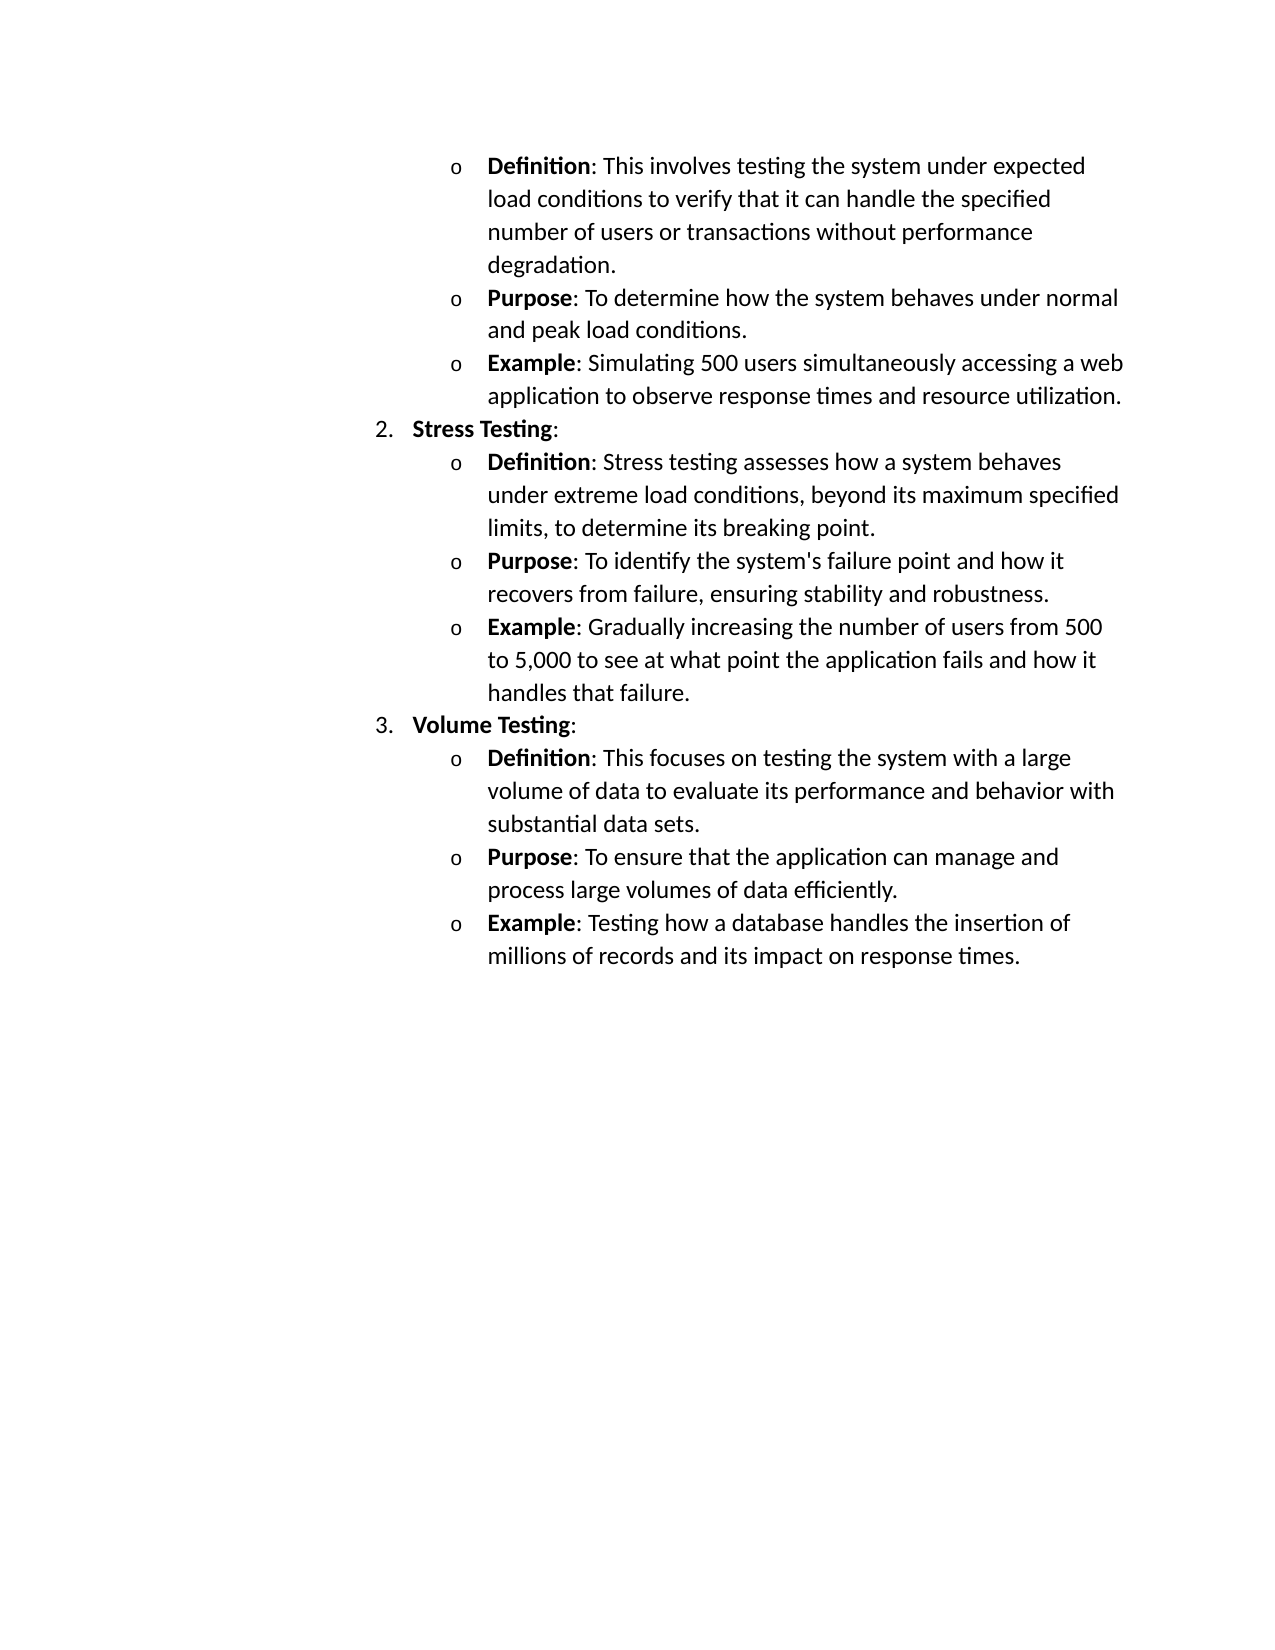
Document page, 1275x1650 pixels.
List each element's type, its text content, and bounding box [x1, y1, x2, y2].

list Definition: Stress testing assesses how a system behaves under extreme load conditions, beyond its maximum specified limits, to determine its breaking point. [450, 446, 1125, 543]
list Definition: This involves testing the system under expected load conditions to verify that it can handle the specified number of users or transactions without performance degradation. [450, 150, 1125, 279]
list Example: Simulating 500 users simultaneously accessing a web application to observe response times and resource utilization. [450, 347, 1125, 411]
list Purpose: To identify the system's failure point and how it recovers from failure, ensuring stability and robustness. [450, 545, 1125, 608]
list Stress Testing: [375, 413, 1125, 444]
list Example: Testing how a database handles the insertion of millions of records and its impact on response times. [450, 907, 1125, 971]
list Definition: This focuses on testing the system with a large volume of data to evaluate its performance and behavior with substantial data sets. [450, 742, 1125, 839]
list Purpose: To ensure that the application can manage and process large volumes of data efficiently. [450, 841, 1125, 905]
list Purpose: To determine how the system behaves under normal and peak load conditions. [450, 282, 1125, 345]
list Volume Testing: [375, 709, 1125, 740]
list Example: Gradually increasing the number of users from 500 to 5,000 to see at what point the application fails and how it handles that failure. [450, 611, 1125, 707]
